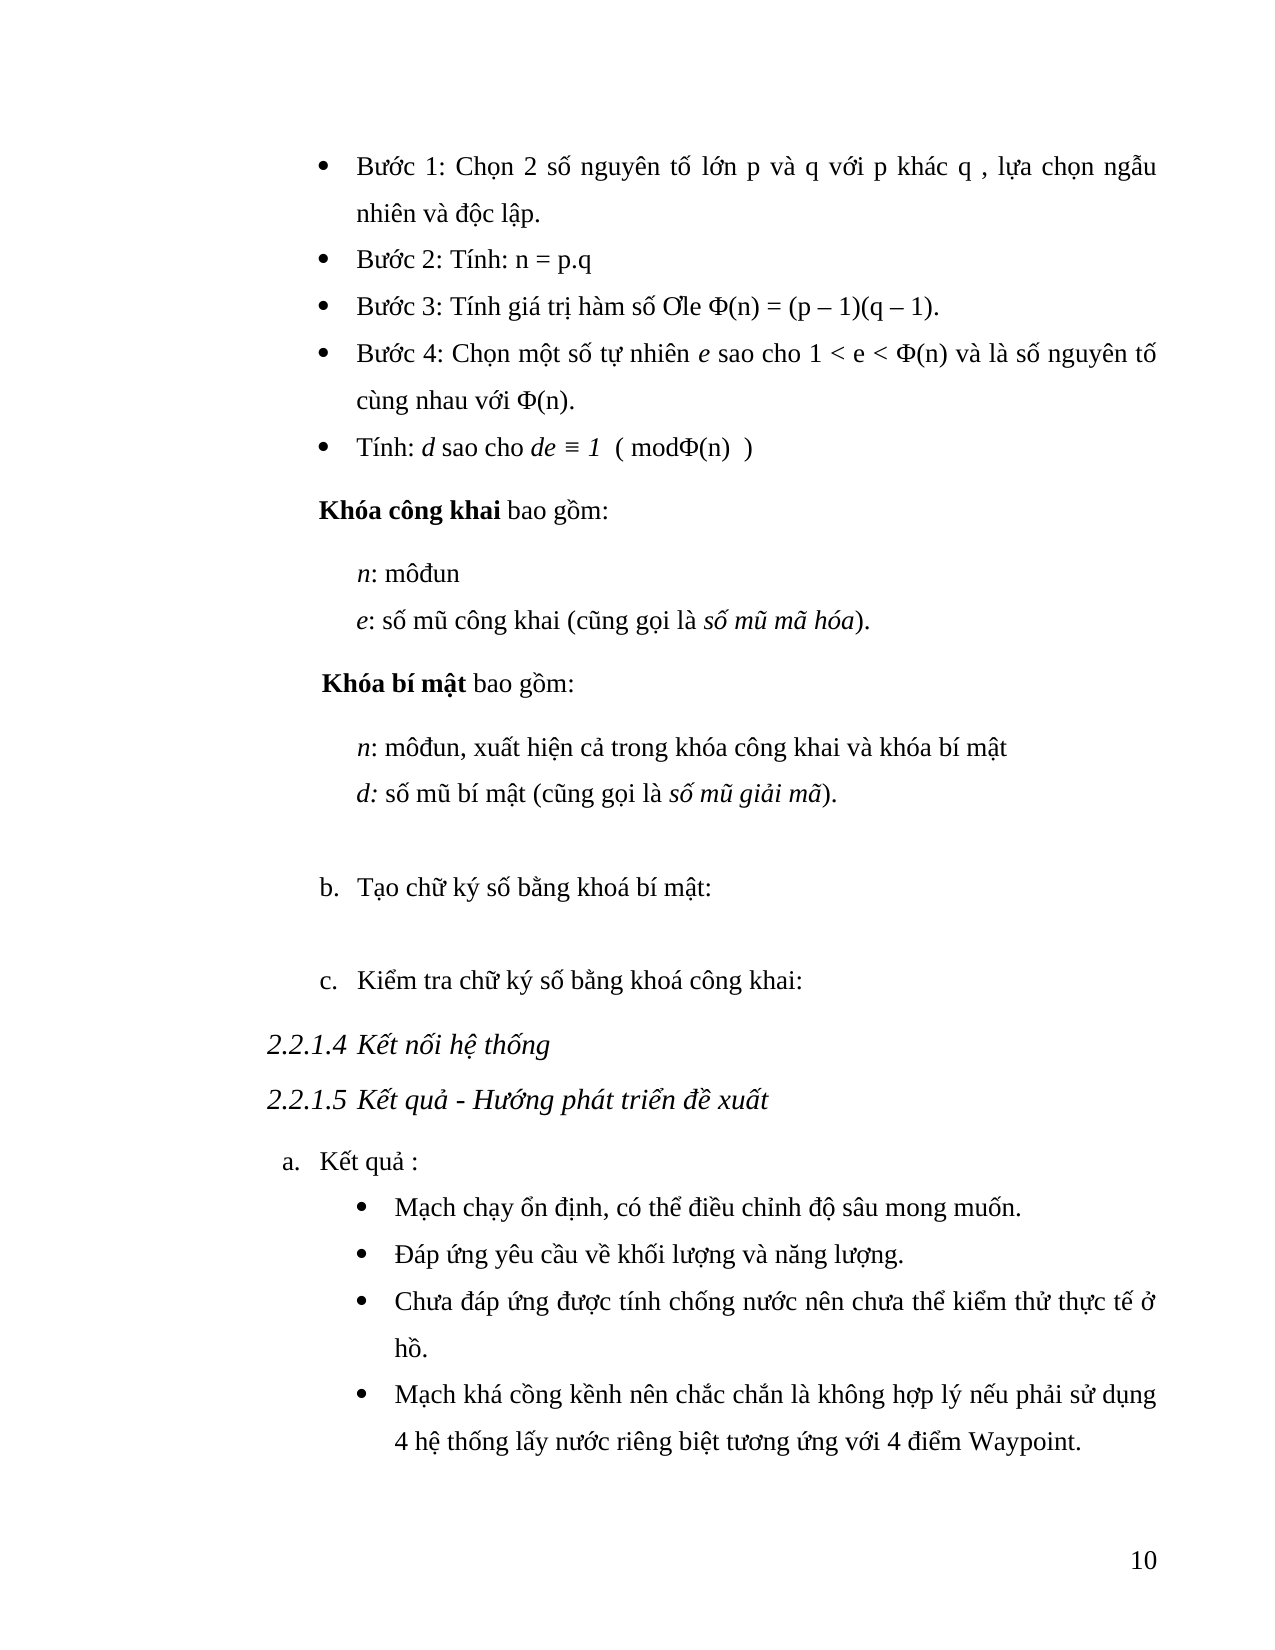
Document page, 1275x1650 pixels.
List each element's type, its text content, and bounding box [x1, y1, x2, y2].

list d: số mũ bí mật (cũng gọi là số mũ giải mã). [356, 777, 1157, 809]
text Khóa bí mật bao gồm: [207, 667, 1157, 699]
list Mạch chạy ổn định, có thể điều chỉnh độ sâu mong muốn. [357, 1191, 1157, 1223]
list Bước 4: Chọn một số tự nhiên e sao cho 1 < e < Φ(n) và là số nguyên tố cùng nhau với Φ(n). [318, 337, 1157, 415]
list Bước 2: Tính: n = p.q [318, 243, 1157, 275]
list n: môđun, xuất hiện cả trong khóa công khai và khóa bí mật [356, 731, 1157, 762]
list Chưa đáp ứng được tính chống nước nên chưa thể kiểm thử thực tế ở hồ. [357, 1285, 1157, 1363]
subtitle Kết nối hệ thống [267, 1027, 1157, 1061]
list Bước 1: Chọn 2 số nguyên tố lớn p và q với p khác q , lựa chọn ngẫu nhiên và độc lập. [318, 150, 1157, 228]
subtitle Kết quả - Hướng phát triển đề xuất [267, 1082, 1157, 1116]
text Khóa công khai bao gồm: [318, 494, 1157, 525]
list Kiểm tra chữ ký số bằng khoá công khai: [207, 964, 1157, 995]
list Tính: d sao cho de ≡ 1 ( modΦ(n) ) [318, 431, 1157, 462]
list Tạo chữ ký số bằng khoá bí mật: [207, 871, 1157, 902]
list Mạch khá cồng kềnh nên chắc chắn là không hợp lý nếu phải sử dụng 4 hệ thống lấy nước riêng biệt tương ứng với 4 điểm Waypoint. [357, 1379, 1157, 1457]
list e: số mũ công khai (cũng gọi là số mũ mã hóa). [356, 604, 1157, 635]
list n: môđun [356, 557, 1157, 589]
list Kết quả : [282, 1145, 1157, 1176]
list Bước 3: Tính giá trị hàm số Ơle Φ(n) = (p – 1)(q – 1). [318, 290, 1157, 322]
list Đáp ứng yêu cầu về khối lượng và năng lượng. [357, 1238, 1157, 1269]
